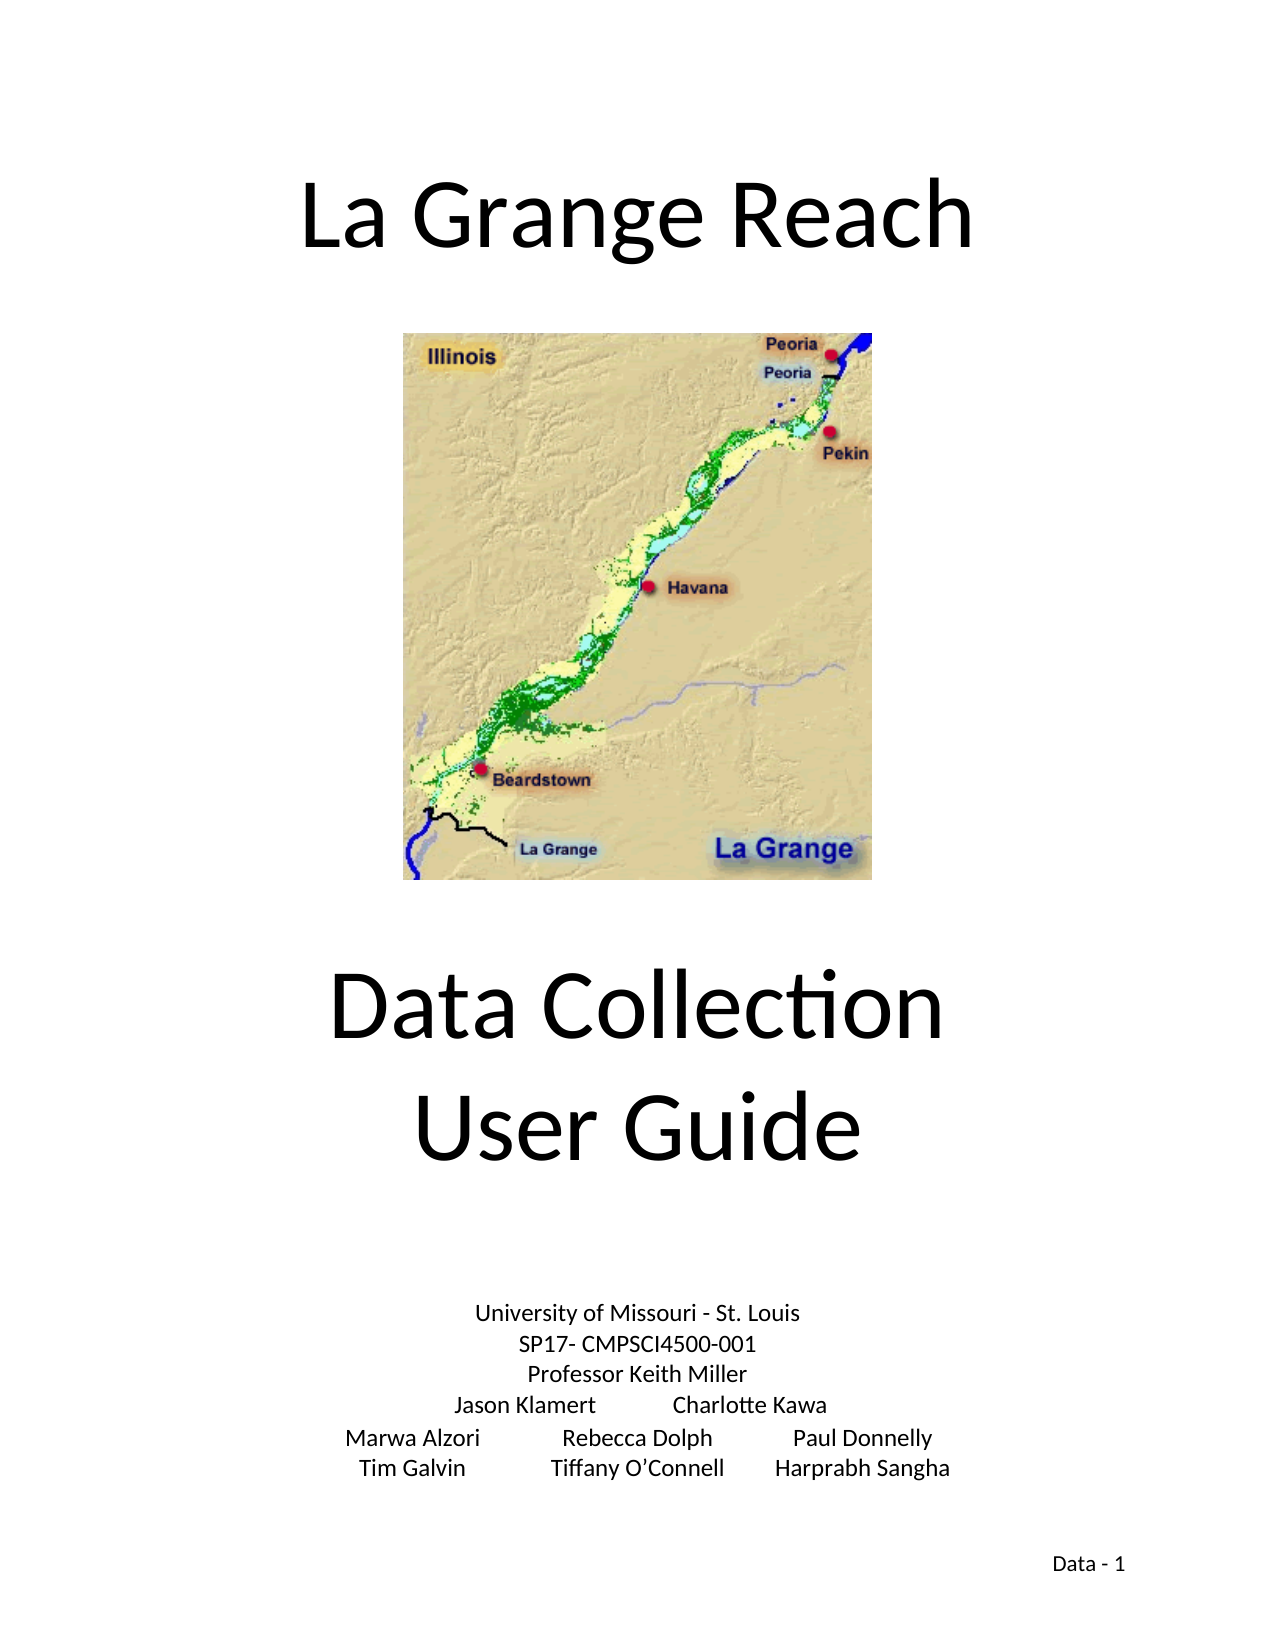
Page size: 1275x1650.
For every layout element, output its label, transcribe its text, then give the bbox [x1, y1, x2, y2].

text User Guide [150, 1063, 1125, 1185]
table_header Paul Donnelly [750, 1422, 975, 1452]
text Professor Keith Miller [150, 1358, 1125, 1389]
table_header Jason Klamert [413, 1389, 637, 1419]
table_header Rebecca Dolph [525, 1422, 750, 1452]
table_header Charlotte Kawa [638, 1389, 862, 1419]
text La Grange Reach [150, 150, 1125, 272]
picture [403, 333, 872, 880]
text Data Collection [150, 941, 1125, 1063]
table_header Marwa Alzori [300, 1422, 525, 1452]
table_cell Tiffany O’Connell [525, 1453, 750, 1483]
text University of Missouri - St. Louis [150, 1297, 1125, 1328]
text SP17- CMPSCI4500-001 [150, 1328, 1125, 1358]
table_cell Tim Galvin [300, 1453, 525, 1483]
table_cell Harprabh Sangha [750, 1453, 975, 1483]
